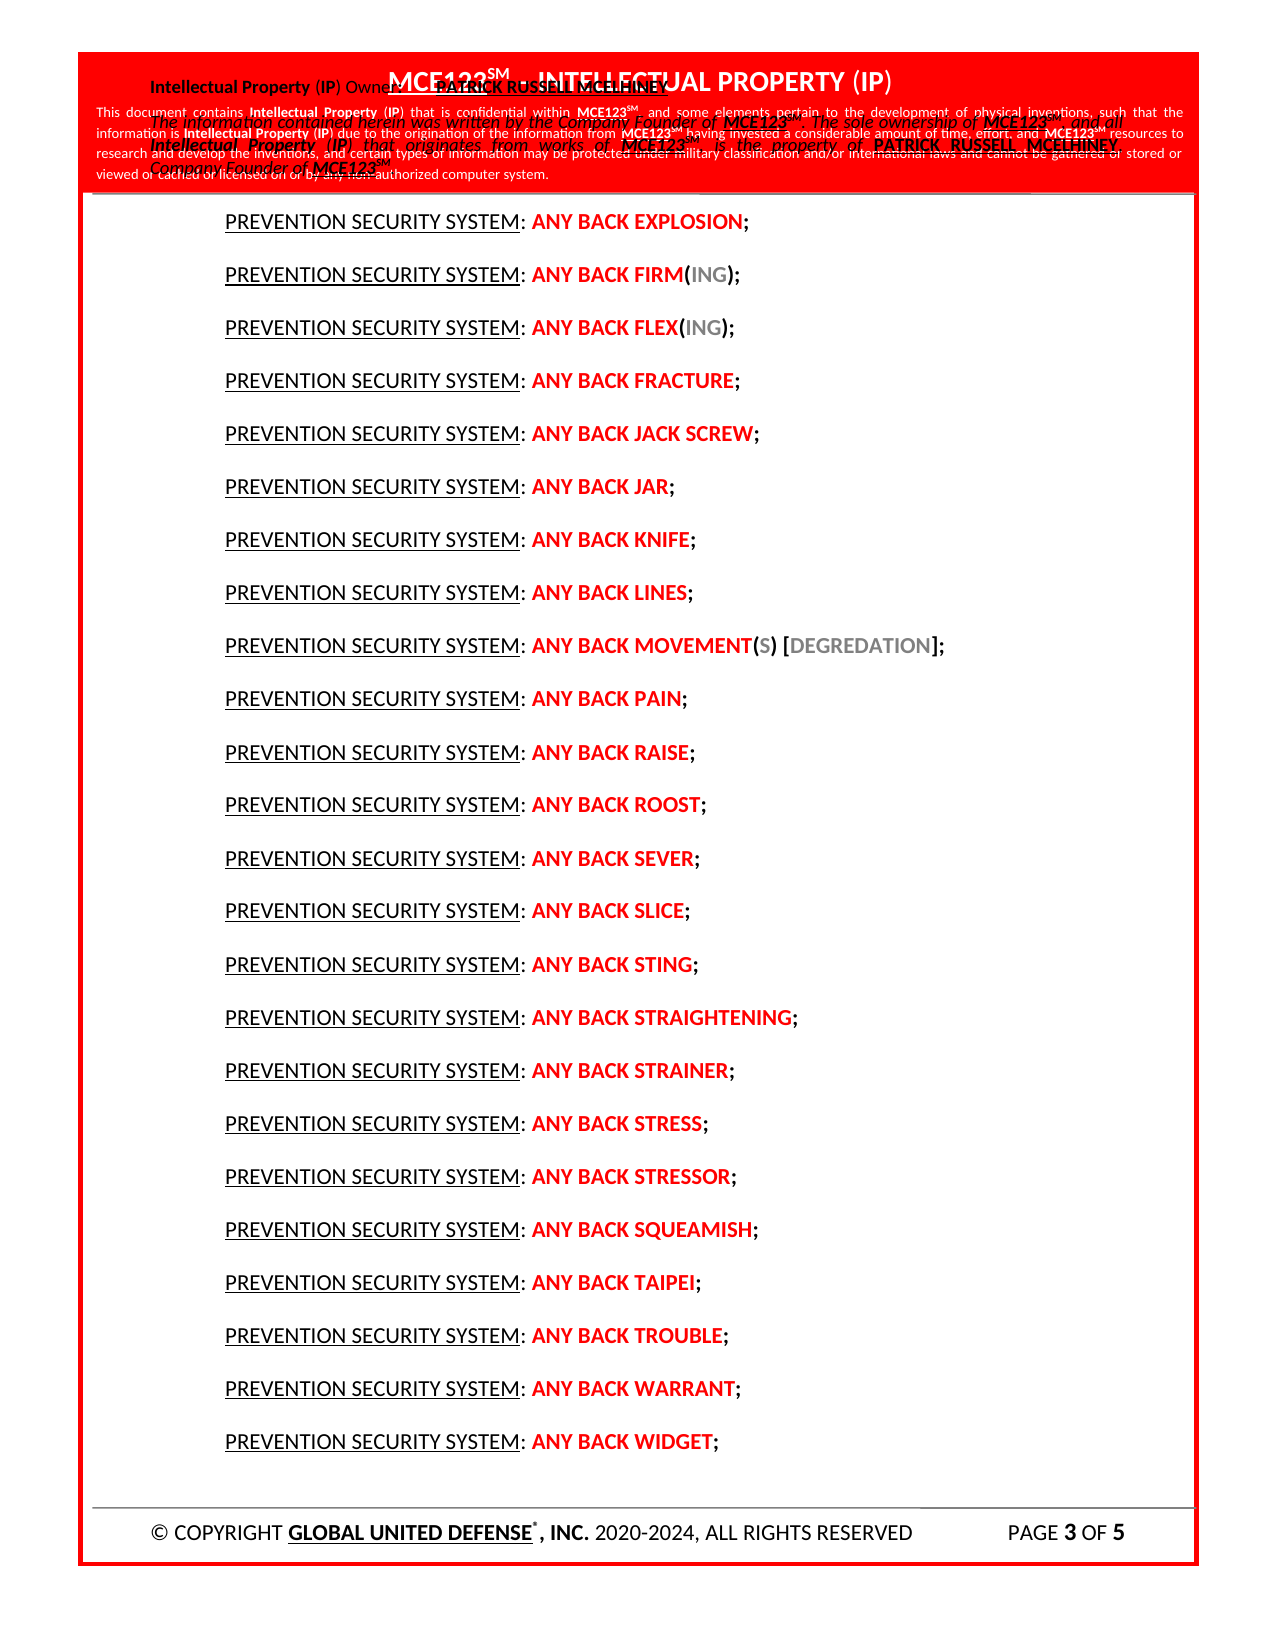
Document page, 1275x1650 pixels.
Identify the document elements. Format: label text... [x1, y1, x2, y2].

text PREVENTION SECURITY SYSTEM: ANY BACK WIDGET; [225, 1427, 1125, 1455]
text PREVENTION SECURITY SYSTEM: ANY BACK STRESS; [225, 1109, 1125, 1137]
text PREVENTION SECURITY SYSTEM: ANY BACK JAR; [225, 472, 1125, 501]
text PREVENTION SECURITY SYSTEM: ANY BACK WARRANT; [225, 1374, 1125, 1402]
text PREVENTION SECURITY SYSTEM: ANY BACK MOVEMENT(S) [DEGREDATION]; [225, 632, 1125, 659]
text PREVENTION SECURITY SYSTEM: ANY BACK SLICE; [225, 897, 1125, 925]
text PREVENTION SECURITY SYSTEM: ANY BACK STRAINER; [225, 1056, 1125, 1084]
text PREVENTION SECURITY SYSTEM: ANY BACK EXPLOSION; [225, 207, 1125, 235]
text PREVENTION SECURITY SYSTEM: ANY BACK SQUEAMISH; [225, 1215, 1125, 1243]
text PREVENTION SECURITY SYSTEM: ANY BACK RAISE; [225, 738, 1125, 766]
text PREVENTION SECURITY SYSTEM: ANY BACK STRAIGHTENING; [225, 1003, 1125, 1031]
text PREVENTION SECURITY SYSTEM: ANY BACK LINES; [225, 578, 1125, 607]
text PREVENTION SECURITY SYSTEM: ANY BACK FRACTURE; [225, 366, 1125, 394]
text PREVENTION SECURITY SYSTEM: ANY BACK FIRM(ING); [225, 260, 1125, 288]
text PREVENTION SECURITY SYSTEM: ANY BACK JACK SCREW; [225, 419, 1125, 447]
text PREVENTION SECURITY SYSTEM: ANY BACK ROOST; [225, 791, 1125, 819]
text PREVENTION SECURITY SYSTEM: ANY BACK TAIPEI; [225, 1268, 1125, 1296]
text PREVENTION SECURITY SYSTEM: ANY BACK STING; [225, 950, 1125, 978]
text PREVENTION SECURITY SYSTEM: ANY BACK FLEX(ING); [225, 313, 1125, 341]
text PREVENTION SECURITY SYSTEM: ANY BACK PAIN; [225, 684, 1125, 713]
text PREVENTION SECURITY SYSTEM: ANY BACK STRESSOR; [225, 1162, 1125, 1190]
text PREVENTION SECURITY SYSTEM: ANY BACK KNIFE; [225, 526, 1125, 553]
text PREVENTION SECURITY SYSTEM: ANY BACK TROUBLE; [225, 1321, 1125, 1349]
text PREVENTION SECURITY SYSTEM: ANY BACK SEVER; [225, 844, 1125, 872]
